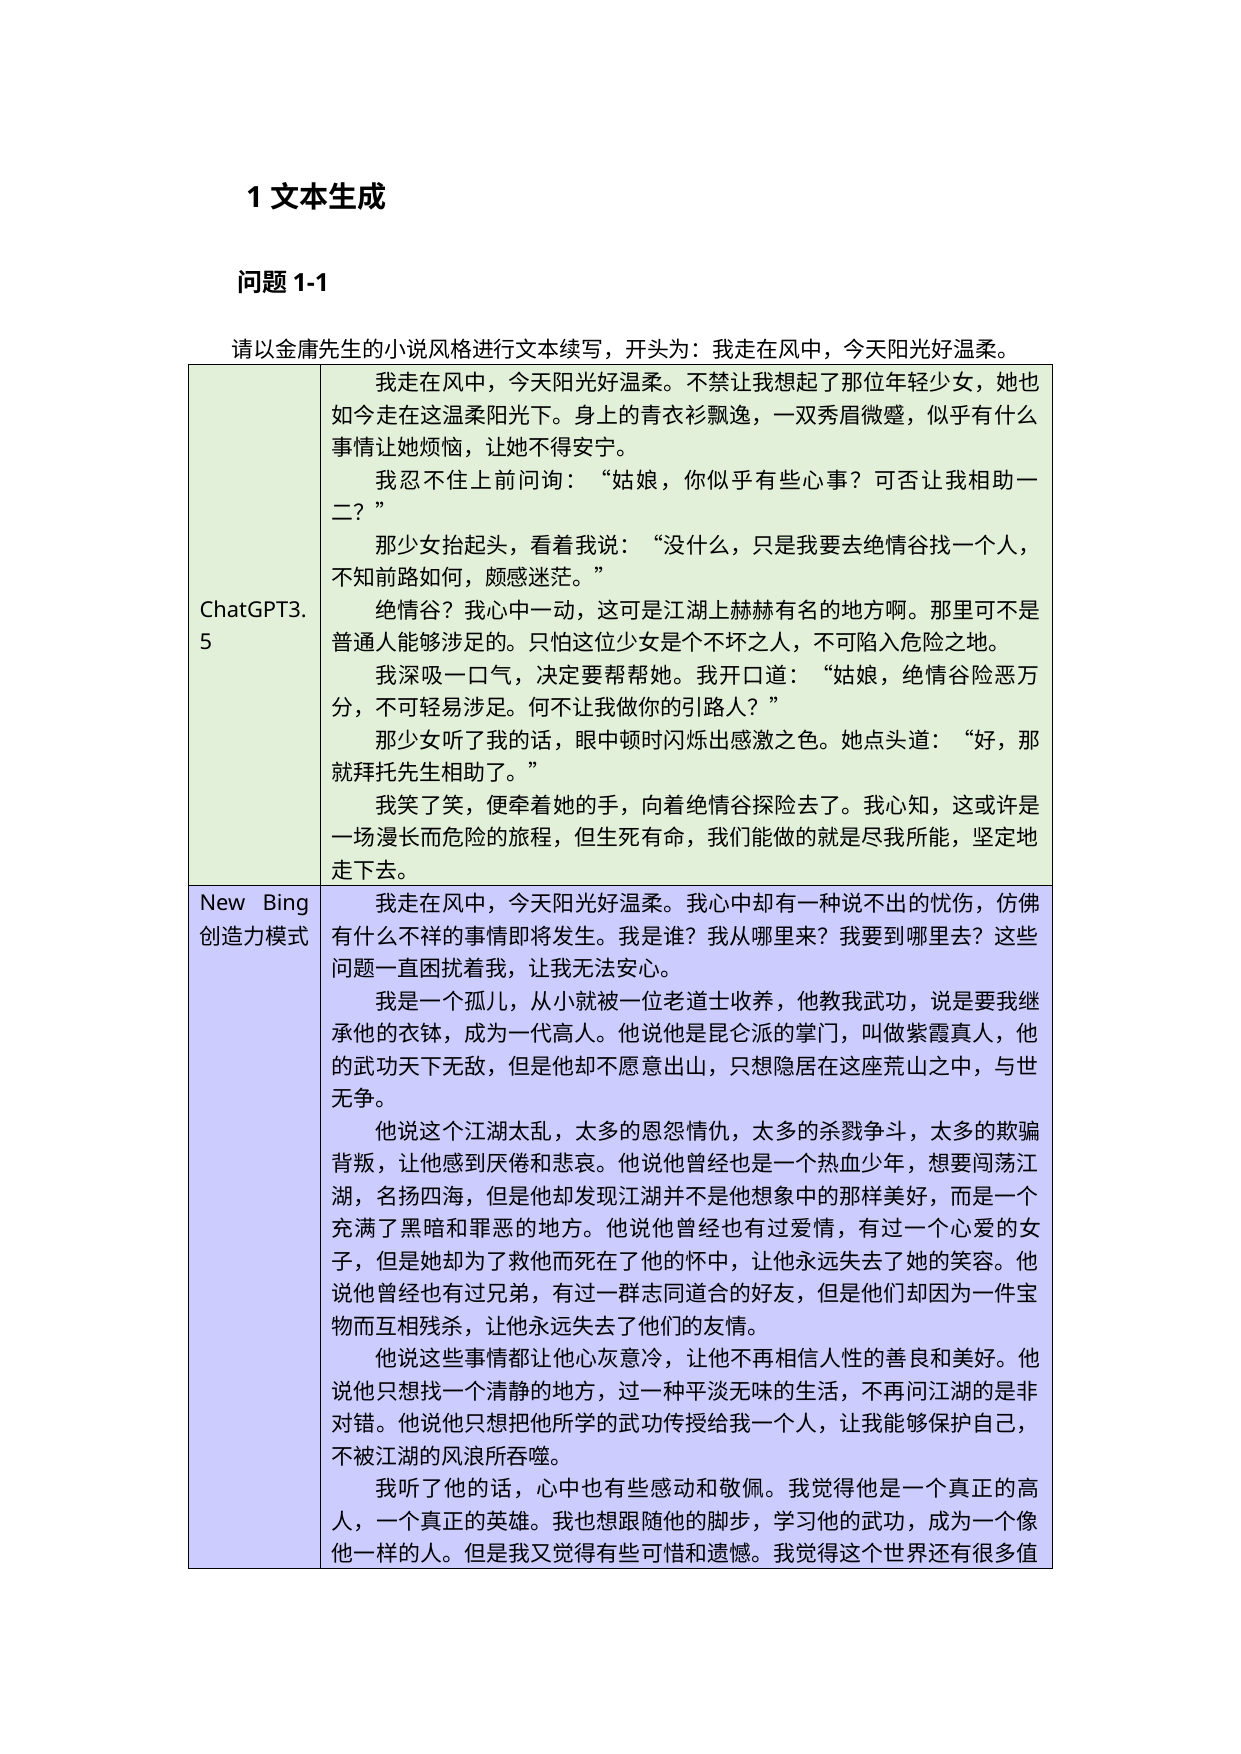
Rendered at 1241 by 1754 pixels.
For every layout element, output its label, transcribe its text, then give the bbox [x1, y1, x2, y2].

subtitle 问题1-1 [187, 248, 1053, 313]
table_cell New Bing 创造力模式 [189, 886, 320, 1568]
table_header 我走在风中，今天阳光好温柔。不禁让我想起了那位年轻少女，她也如今走在这温柔阳光下。身上的青衣衫飘逸，一双秀眉微蹙，似乎有什么事情让她烦恼，让她不得安宁。 我忍不住上前问询：“姑娘，你似乎有些心事？可否让我相助一二？” 那少女抬起头，看着我说：“没什么，只是我要去绝情谷找一个人，不知前路如何，颇感迷茫。” 绝情谷？我心中一动，这可是江湖上赫赫有名的地方啊。那里可不是普通人能够涉足的。只怕这位少女是个不坏之人，不可陷入危险之地。 我深吸一口气，决定要帮帮她。我开口道：“姑娘，绝情谷险恶万分，不可轻易涉足。何不让我做你的引路人？” 那少女听了我的话，眼中顿时闪烁出感激之色。她点头道：“好，那就拜托先生相助了。” 我笑了笑，便牵着她的手，向着绝情谷探险去了。我心知，这或许是一场漫长而危险的旅程，但生死有命，我们能做的就是尽我所能，坚定地走下去。 [321, 365, 1052, 885]
table_header ChatGPT3.5 [189, 365, 320, 885]
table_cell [321, 886, 1052, 1568]
subtitle 1 文本生成 [187, 162, 1053, 227]
text 请以金庸先生的小说风格进行文本续写，开头为：我走在风中，今天阳光好温柔。 [187, 331, 1053, 364]
